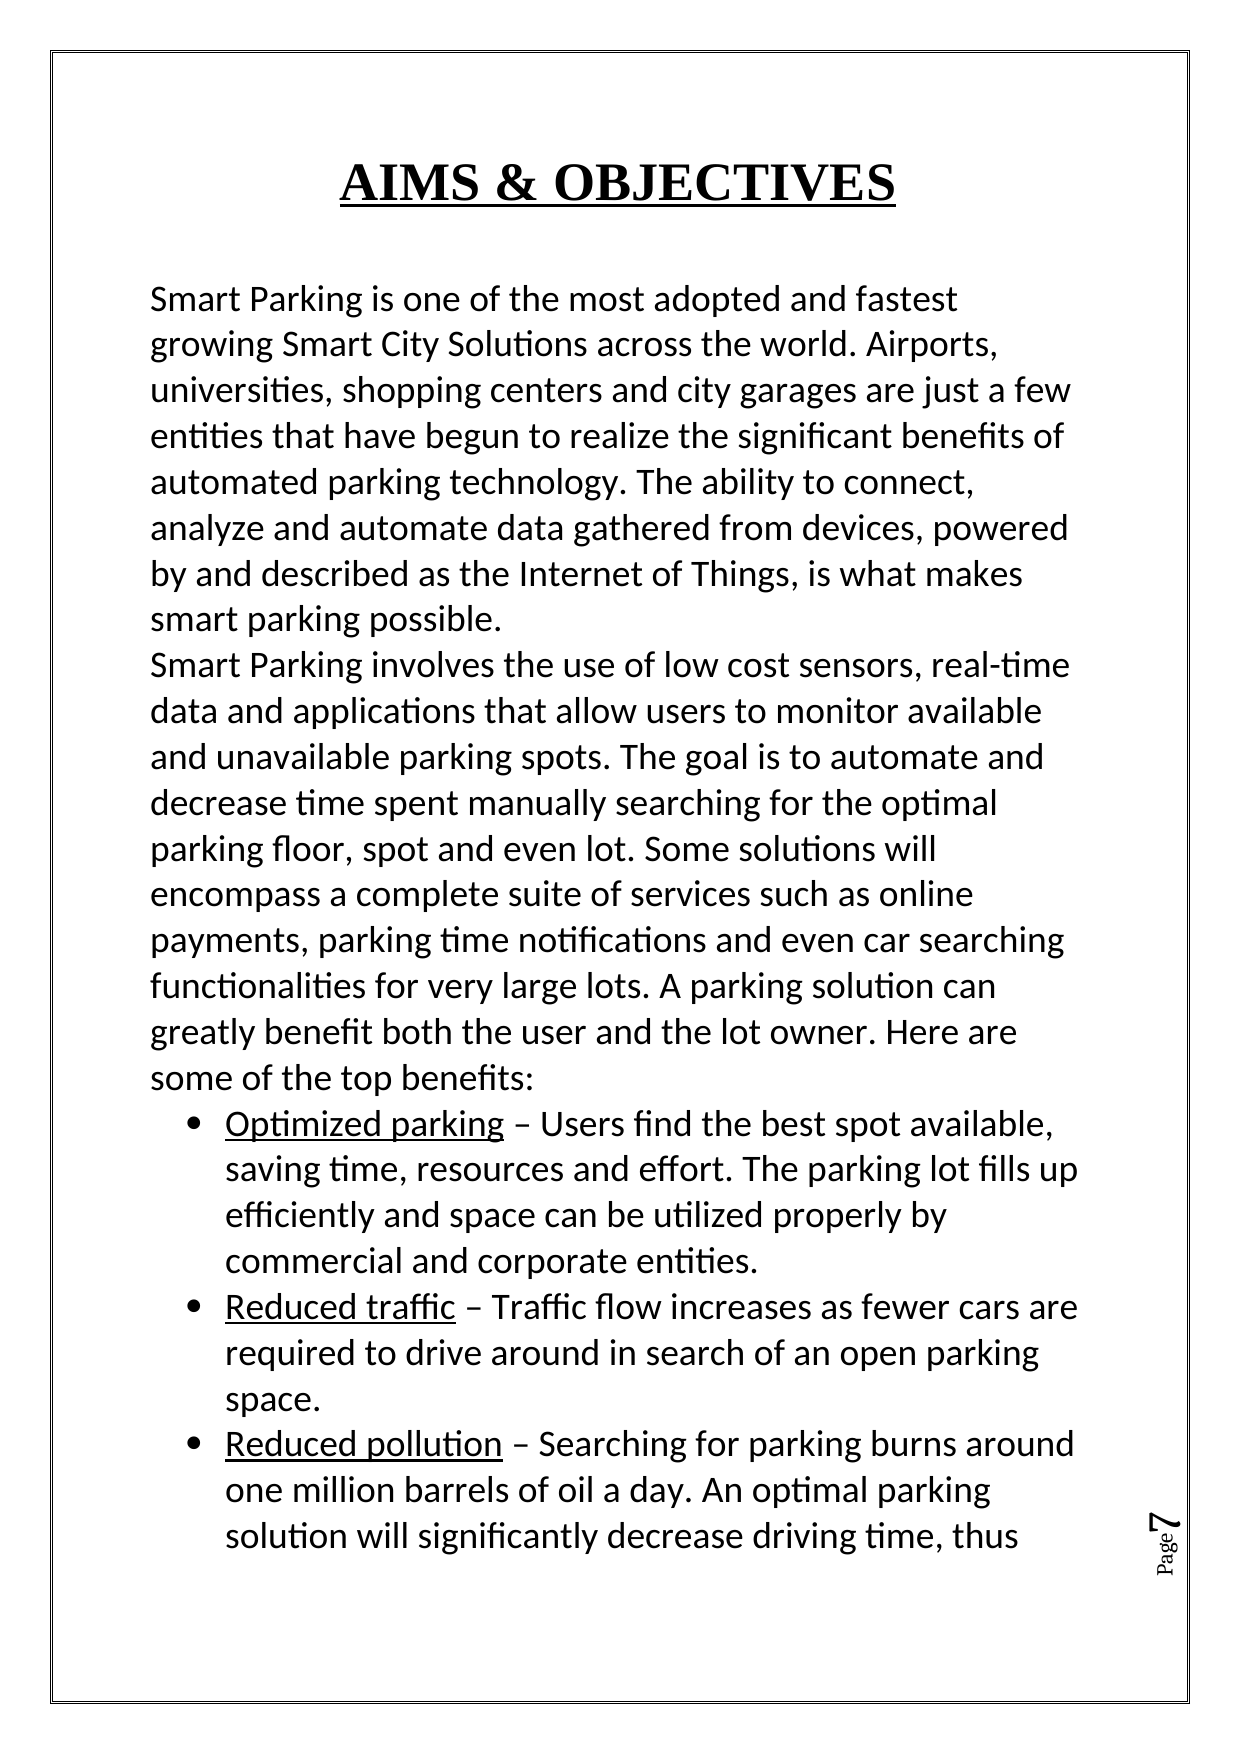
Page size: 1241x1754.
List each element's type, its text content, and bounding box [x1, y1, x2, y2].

list Optimized parking – Users find the best spot available, saving time, resources and effort. The parking lot fills up efficiently and space can be utilized properly by commercial and corporate entities. [187, 1099, 1092, 1283]
list Reduced traffic – Traffic flow increases as fewer cars are required to drive around in search of an open parking space. [187, 1283, 1092, 1420]
text Smart Parking involves the use of low cost sensors, real-time data and applications that allow users to monitor available and unavailable parking spots. The goal is to automate and decrease time spent manually searching for the optimal parking floor, spot and even lot. Some solutions will encompass a complete suite of services such as online payments, parking time notifications and even car searching functionalities for very large lots. A parking solution can greatly benefit both the user and the lot owner. Here are some of the top benefits: [150, 641, 1092, 1099]
text AIMS & OBJECTIVES [150, 150, 1092, 212]
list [187, 1420, 1092, 1558]
text Smart Parking is one of the most adopted and fastest growing Smart City Solutions across the world. Airports, universities, shopping centers and city garages are just a few entities that have begun to realize the significant benefits of automated parking technology. The ability to connect, analyze and automate data gathered from devices, powered by and described as the Internet of Things, is what makes smart parking possible. [150, 274, 1092, 641]
